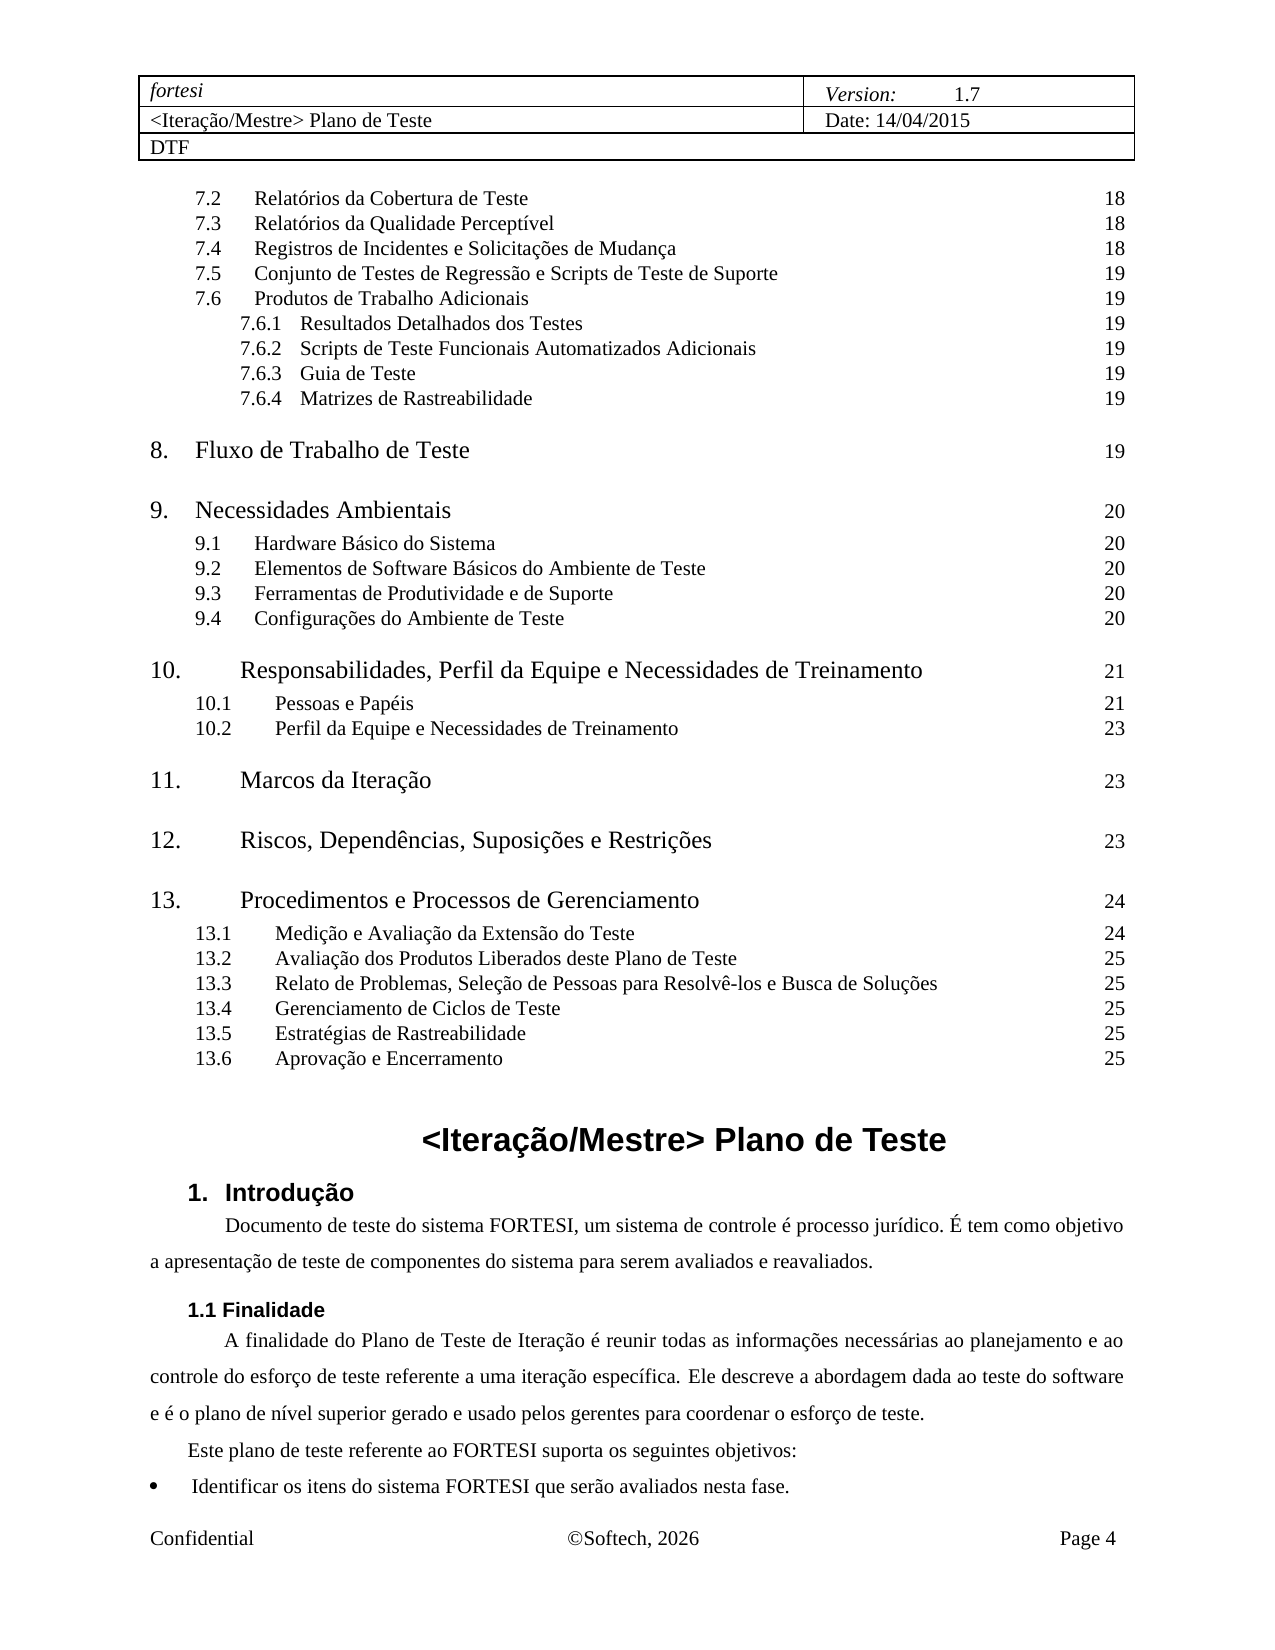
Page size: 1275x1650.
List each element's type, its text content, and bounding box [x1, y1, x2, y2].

text 7.6.4 Matrizes de Rastreabilidade 19 [240, 385, 1125, 410]
text 13.3 Relato de Problemas, Seleção de Pessoas para Resolvê-los e Busca de Soluções 25 [195, 970, 1050, 995]
text 9.4 Configurações do Ambiente de Teste 20 [195, 605, 1050, 630]
text 7.5 Conjunto de Testes de Regressão e Scripts de Teste de Suporte 19 [195, 260, 1050, 285]
text A finalidade do Plano de Teste de Iteração é reunir todas as informações necessárias ao planejamento e ao controle do esforço de teste referente a uma iteração específica. Ele descreve a abordagem dada ao teste do software e é o plano de nível superior gerado e usado pelos gerentes para coordenar o esforço de teste. [150, 1328, 1125, 1424]
text 7.6.3 Guia de Teste 19 [240, 360, 1125, 385]
list Identificar os itens do sistema FORTESI que serão avaliados nesta fase. [150, 1474, 1125, 1498]
text Documento de teste do sistema FORTESI, um sistema de controle é processo jurídico. É tem como objetivo a apresentação de teste de componentes do sistema para serem avaliados e reavaliados. [150, 1213, 1125, 1273]
subtitle Introdução [187, 1178, 1125, 1206]
text 7.6 Produtos de Trabalho Adicionais 19 [195, 285, 1050, 310]
title <Iteração/Mestre> Plano de Teste [197, 1120, 1125, 1159]
text 9. Necessidades Ambientais 20 [150, 495, 1050, 524]
text 9.3 Ferramentas de Produtividade e de Suporte 20 [195, 580, 1050, 605]
text Este plano de teste referente ao FORTESI suporta os seguintes objetivos: [187, 1437, 1125, 1462]
text 10.2 Perfil da Equipe e Necessidades de Treinamento 23 [195, 715, 1050, 740]
subtitle 1.1 Finalidade [150, 1297, 1125, 1322]
text 12. Riscos, Dependências, Suposições e Restrições 23 [150, 825, 1050, 854]
text 10. Responsabilidades, Perfil da Equipe e Necessidades de Treinamento 21 [150, 655, 1050, 684]
text 13.2 Avaliação dos Produtos Liberados deste Plano de Teste 25 [195, 945, 1050, 970]
text 8. Fluxo de Trabalho de Teste 19 [150, 435, 1050, 464]
text 9.1 Hardware Básico do Sistema 20 [195, 530, 1050, 555]
text 7.4 Registros de Incidentes e Solicitações de Mudança 18 [195, 235, 1050, 260]
text 7.6.1 Resultados Detalhados dos Testes 19 [240, 310, 1125, 335]
text 7.2 Relatórios da Cobertura de Teste 18 [195, 185, 1050, 210]
text 7.3 Relatórios da Qualidade Perceptível 18 [195, 210, 1050, 235]
text 13.4 Gerenciamento de Ciclos de Teste 25 [195, 995, 1050, 1020]
text 9.2 Elementos de Software Básicos do Ambiente de Teste 20 [195, 555, 1050, 580]
text 13.5 Estratégias de Rastreabilidade 25 [195, 1020, 1050, 1045]
text 10.1 Pessoas e Papéis 21 [195, 690, 1050, 715]
text 13.6 Aprovação e Encerramento 25 [195, 1045, 1050, 1070]
text 11. Marcos da Iteração 23 [150, 765, 1050, 794]
text 13.1 Medição e Avaliação da Extensão do Teste 24 [195, 920, 1050, 945]
text 7.6.2 Scripts de Teste Funcionais Automatizados Adicionais 19 [240, 335, 1125, 360]
text 13. Procedimentos e Processos de Gerenciamento 24 [150, 885, 1050, 914]
